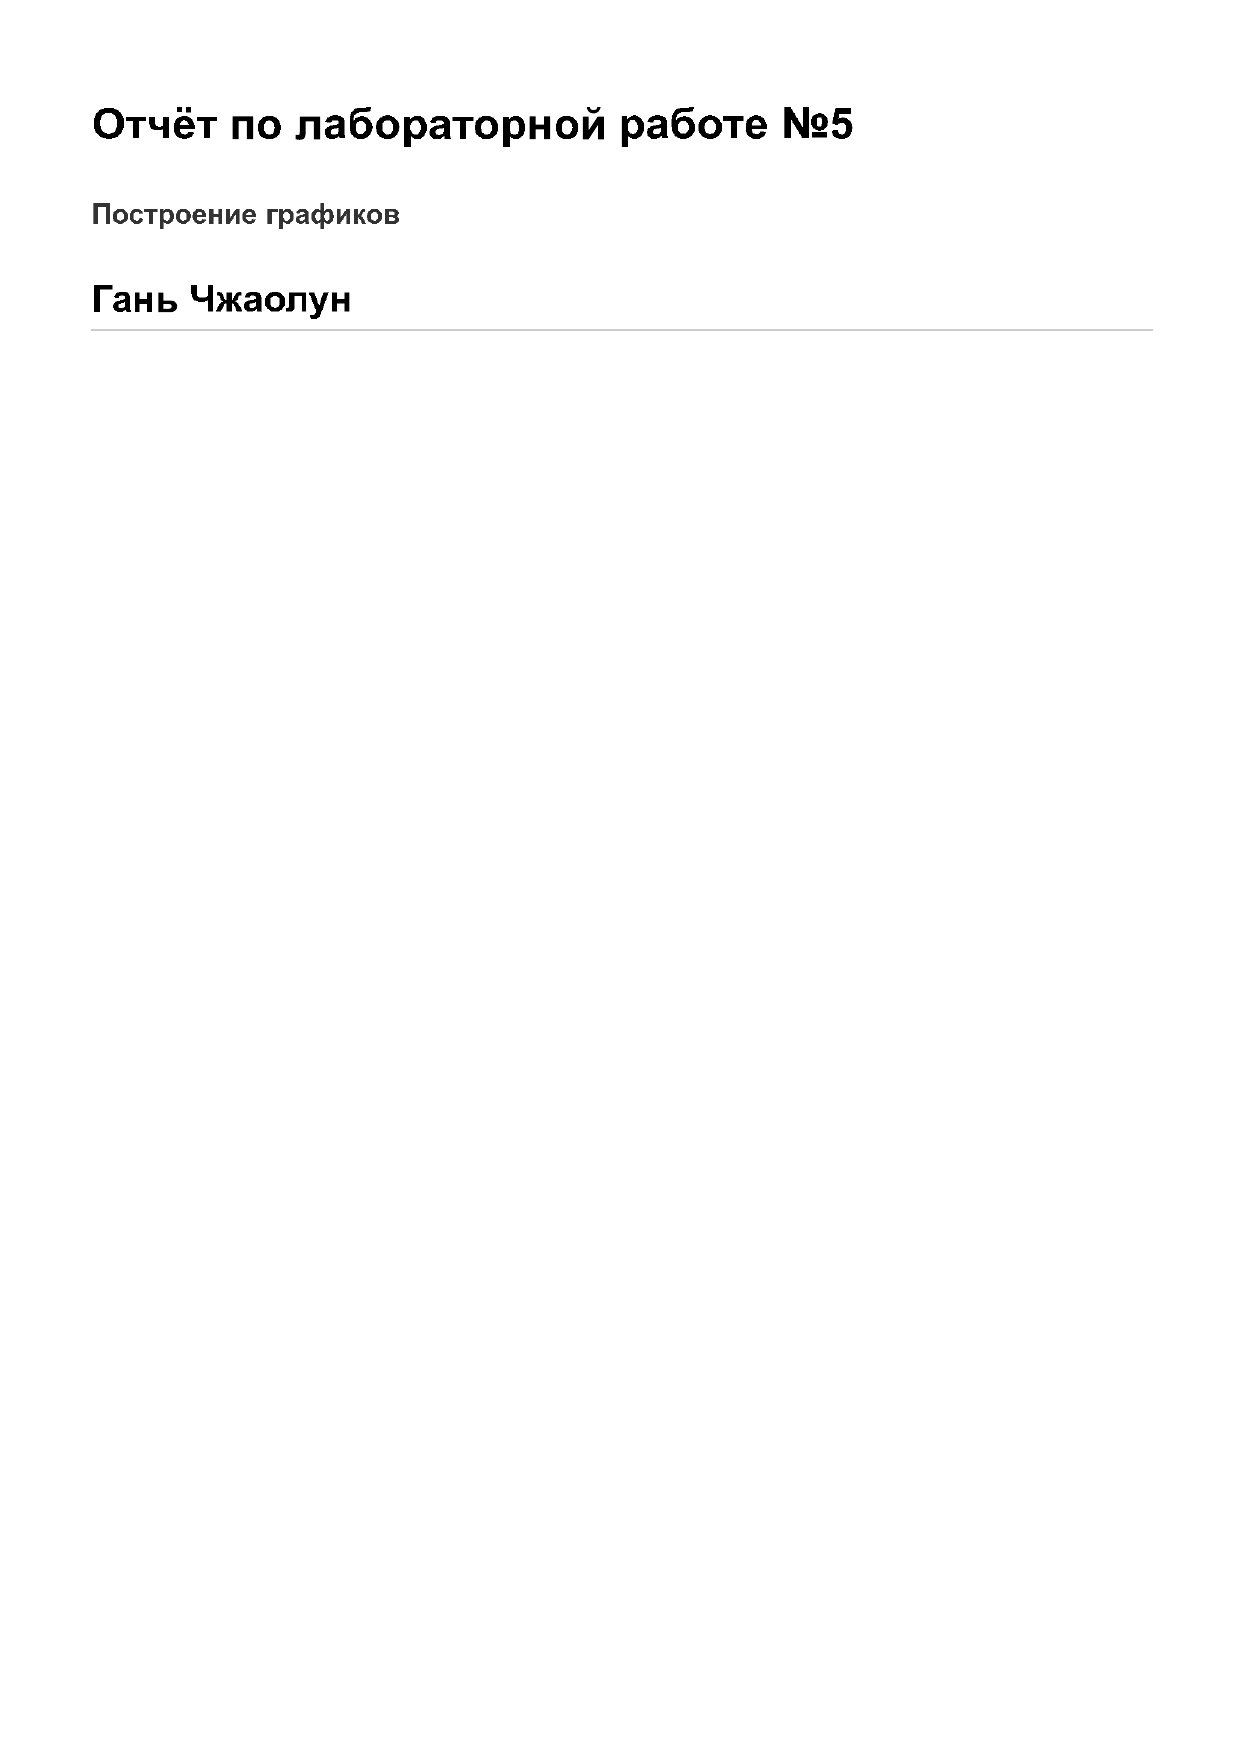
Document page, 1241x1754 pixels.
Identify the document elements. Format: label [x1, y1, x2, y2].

picture [267, 203, 400, 230]
picture [191, 285, 350, 320]
picture [93, 107, 169, 140]
picture [503, 115, 526, 148]
picture [324, 107, 400, 140]
picture [555, 115, 579, 140]
picture [257, 115, 282, 140]
picture [93, 203, 257, 230]
picture [621, 107, 768, 148]
picture [94, 285, 153, 313]
picture [784, 107, 853, 140]
picture [173, 107, 218, 140]
picture [404, 115, 499, 148]
